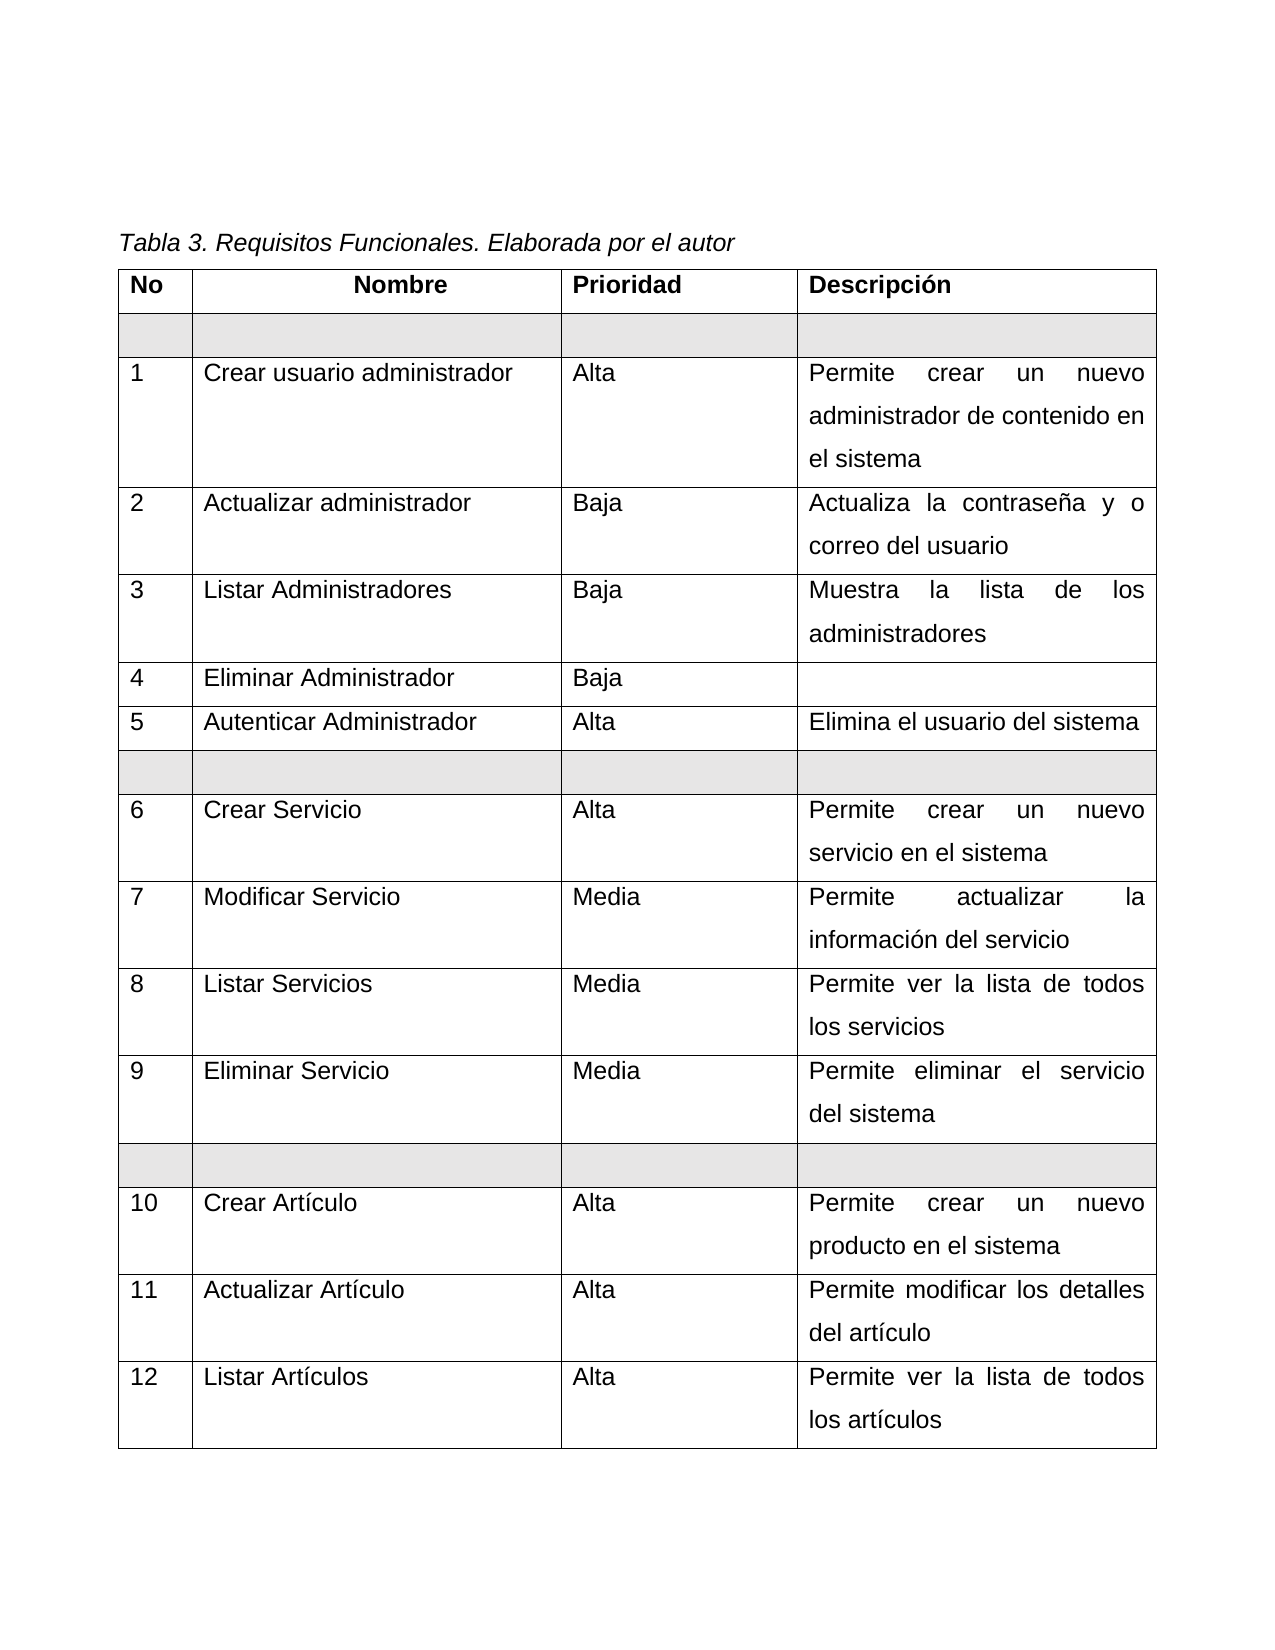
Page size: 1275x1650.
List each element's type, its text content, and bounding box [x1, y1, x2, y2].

table_cell Permite ver la lista de todos los artículos [798, 1362, 1156, 1448]
table_header Descripción [798, 270, 1156, 313]
table_cell Listar Artículos [193, 1362, 561, 1448]
table_cell Actualizar Artículo [193, 1275, 561, 1361]
table_cell 4 [119, 663, 192, 706]
table_cell Alta [562, 1188, 797, 1274]
table_header Prioridad [562, 270, 797, 313]
table_cell 8 [119, 969, 192, 1055]
table_header No [119, 270, 192, 313]
table_cell Baja [562, 663, 797, 706]
table_cell Permite eliminar el servicio del sistema [798, 1056, 1156, 1142]
table_cell [193, 1144, 561, 1187]
table_cell Media [562, 969, 797, 1055]
table_cell 2 [119, 488, 192, 574]
table_cell [562, 1144, 797, 1187]
table_cell Alta [562, 795, 797, 881]
table_cell Listar Administradores [193, 575, 561, 662]
table_cell Media [562, 882, 797, 968]
table_cell 7 [119, 882, 192, 968]
table_cell 10 [119, 1188, 192, 1274]
table_cell Muestra la lista de los administradores [798, 575, 1156, 662]
table_cell 9 [119, 1056, 192, 1142]
table_cell Alta [562, 358, 797, 487]
table_cell Baja [562, 575, 797, 662]
table_cell Eliminar Servicio [193, 1056, 561, 1142]
table_cell Permite ver la lista de todos los servicios [798, 969, 1156, 1055]
table_cell Eliminar Administrador [193, 663, 561, 706]
table_cell Actualiza la contraseña y o correo del usuario [798, 488, 1156, 574]
table_cell Alta [562, 1275, 797, 1361]
table_cell Modificar Servicio [193, 882, 561, 968]
table_cell Listar Servicios [193, 969, 561, 1055]
table_cell [562, 314, 797, 357]
table_cell [798, 751, 1156, 794]
table_cell 12 [119, 1362, 192, 1448]
table_cell Actualizar administrador [193, 488, 561, 574]
text Tabla 3. Requisitos Funcionales. Elaborada por el autor [118, 227, 1157, 256]
table_cell Permite crear un nuevo producto en el sistema [798, 1188, 1156, 1274]
table_cell [562, 751, 797, 794]
table_cell [119, 1144, 192, 1187]
table_cell Media [562, 1056, 797, 1142]
table_cell Crear Servicio [193, 795, 561, 881]
table_cell [798, 314, 1156, 357]
table_cell Elimina el usuario del sistema [798, 707, 1156, 750]
table_cell 11 [119, 1275, 192, 1361]
table_cell Alta [562, 707, 797, 750]
table_cell [193, 751, 561, 794]
table_cell Permite crear un nuevo servicio en el sistema [798, 795, 1156, 881]
table_cell [119, 314, 192, 357]
table_cell 1 [119, 358, 192, 487]
table_cell [798, 663, 1156, 706]
table_cell Crear usuario administrador [193, 358, 561, 487]
table_cell [798, 1144, 1156, 1187]
table_cell Permite modificar los detalles del artículo [798, 1275, 1156, 1361]
table_cell 6 [119, 795, 192, 881]
table_cell Crear Artículo [193, 1188, 561, 1274]
table_cell Permite actualizar la información del servicio [798, 882, 1156, 968]
table_cell [193, 314, 561, 357]
table_cell 5 [119, 707, 192, 750]
table_cell Permite crear un nuevo administrador de contenido en el sistema [798, 358, 1156, 487]
table_cell Alta [562, 1362, 797, 1448]
table_cell 3 [119, 575, 192, 662]
table_cell [119, 751, 192, 794]
table_header Nombre [193, 270, 561, 313]
table_cell Baja [562, 488, 797, 574]
table_cell Autenticar Administrador [193, 707, 561, 750]
